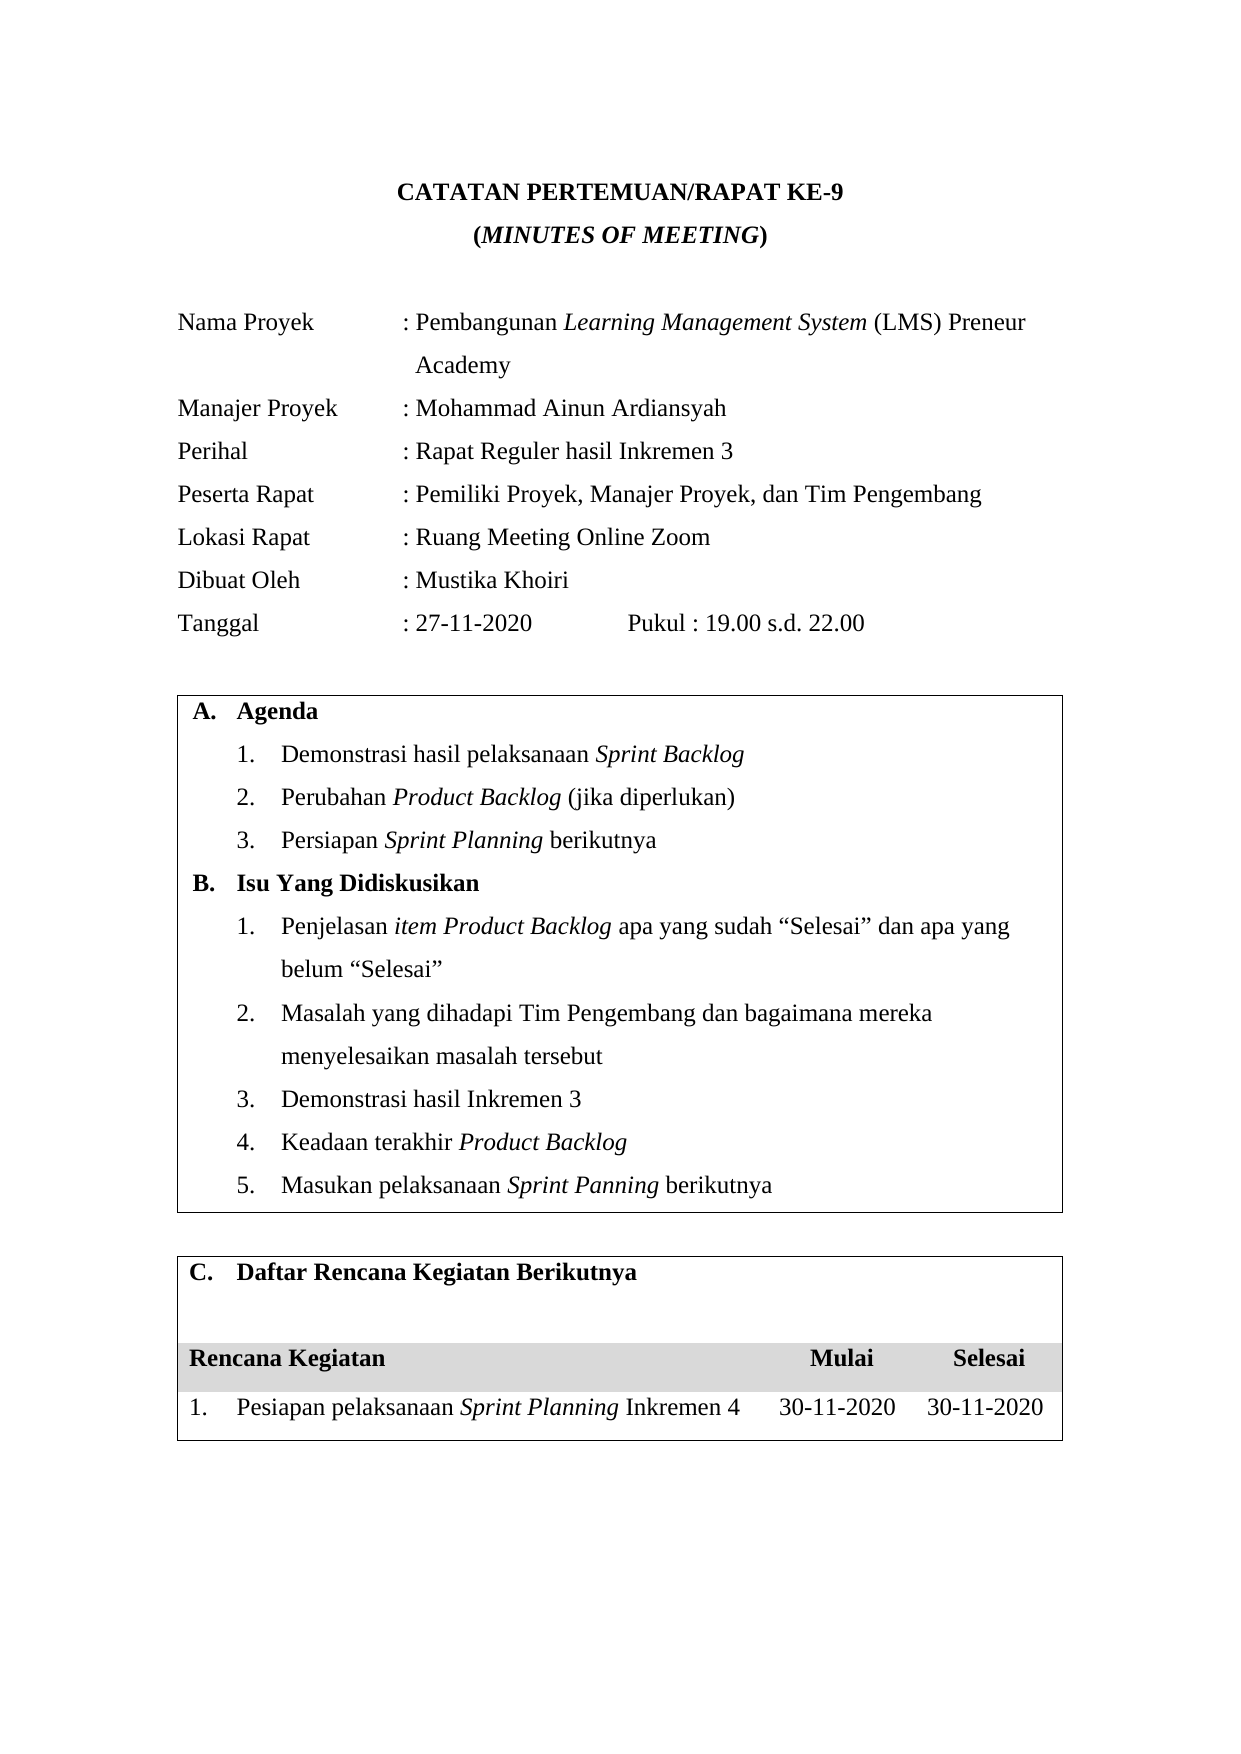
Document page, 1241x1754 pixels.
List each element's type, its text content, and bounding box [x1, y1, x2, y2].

text Nama Proyek : Pembangunan Learning Management System (LMS) Preneur [177, 307, 1063, 335]
text Lokasi Rapat : Ruang Meeting Online Zoom [177, 522, 1063, 551]
table_cell Mulai [768, 1343, 916, 1392]
table_cell Selesai [916, 1343, 1062, 1392]
text Manajer Proyek : Mohammad Ainun Ardiansyah [177, 393, 1063, 422]
text Tanggal : 27-11-2020 Pukul : 19.00 s.d. 22.00 [177, 608, 1063, 637]
text Peserta Rapat : Pemiliki Proyek, Manajer Proyek, dan Tim Pengembang [177, 479, 1063, 508]
text Perihal : Rapat Reguler hasil Inkremen 3 [177, 436, 1063, 465]
text Dibuat Oleh : Mustika Khoiri [177, 565, 1063, 594]
text CATATAN PERTEMUAN/RAPAT KE-9 [177, 177, 1063, 206]
text (MINUTES OF MEETING) [177, 220, 1063, 249]
text Academy [327, 350, 1063, 378]
table_cell Pesiapan pelaksanaan Sprint Planning Inkremen 4 [178, 1392, 768, 1440]
table_header Agenda Demonstrasi hasil pelaksanaan Sprint Backlog Perubahan Product Backlog (jika diperlukan) Persiapan Sprint Planning berikutnya Isu Yang Didiskusikan Penjelasan item Product Backlog apa yang sudah “Selesai” dan apa yang belum “Selesai” Masalah yang dihadapi Tim Pengembang dan bagaimana mereka menyelesaikan masalah tersebut Demonstrasi hasil Inkremen 3 Keadaan terakhir Product Backlog Masukan pelaksanaan Sprint Panning berikutnya [178, 696, 1062, 1212]
table_cell 30-11-2020 [916, 1392, 1062, 1440]
table_cell Rencana Kegiatan [178, 1343, 768, 1392]
table_cell 30-11-2020 [768, 1392, 916, 1440]
table_header Daftar Rencana Kegiatan Berikutnya [178, 1257, 1062, 1343]
